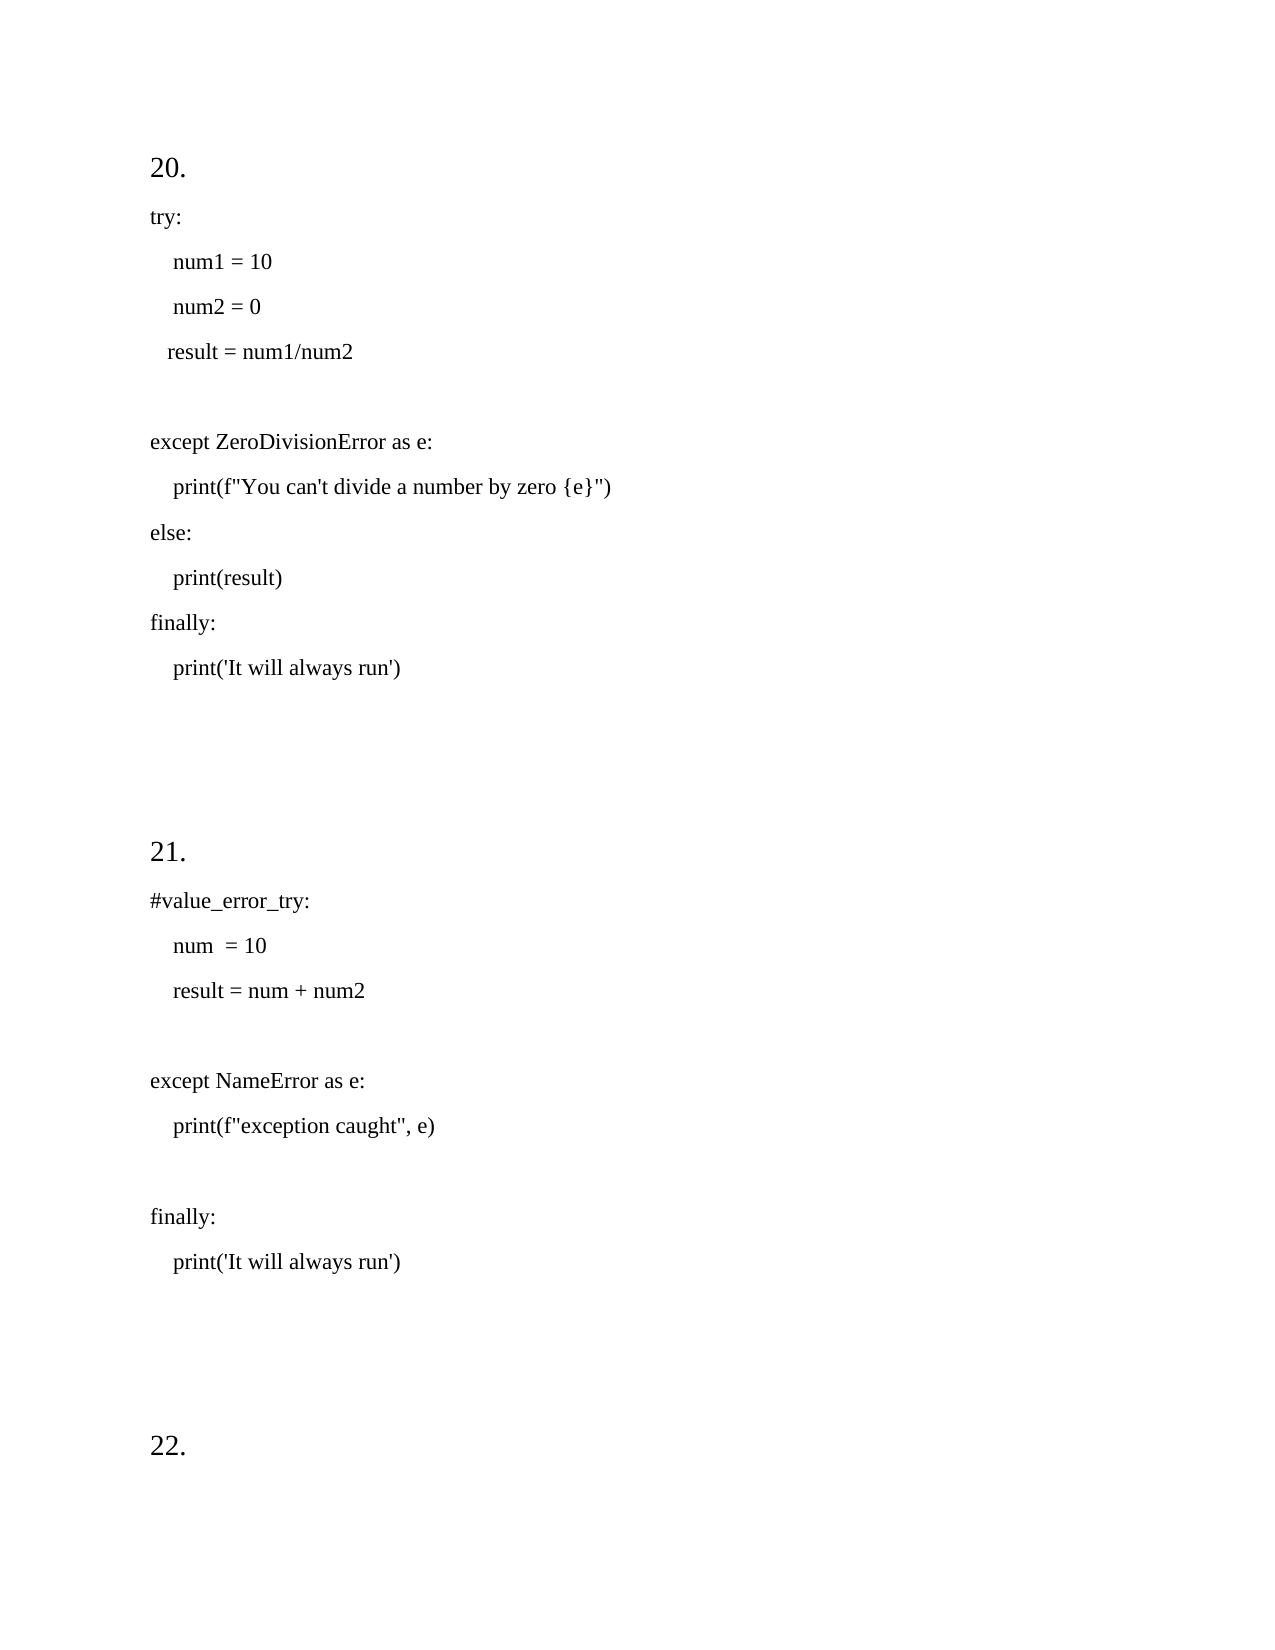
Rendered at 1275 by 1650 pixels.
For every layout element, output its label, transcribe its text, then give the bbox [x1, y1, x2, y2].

text print('It will always run') [150, 654, 1125, 680]
text else: [150, 518, 1125, 545]
text except ZeroDivisionError as e: [150, 428, 1125, 455]
text finally: [150, 1203, 1125, 1229]
text except NameError as e: [150, 1067, 1125, 1094]
text num = 10 [150, 932, 1125, 958]
text result = num1/num2 [150, 338, 1125, 364]
text 22. [150, 1428, 1125, 1462]
text print(f"exception caught", e) [150, 1113, 1125, 1139]
text #value_error_try: [150, 887, 1125, 913]
text try: [150, 203, 1125, 229]
text print(f"You can't divide a number by zero {e}") [150, 473, 1125, 500]
text print(result) [150, 564, 1125, 590]
text print('It will always run') [150, 1248, 1125, 1274]
text num1 = 10 [150, 248, 1125, 274]
text 21. [150, 834, 1125, 868]
text num2 = 0 [150, 293, 1125, 319]
text 20. [150, 150, 1125, 183]
text result = num + num2 [150, 977, 1125, 1004]
text finally: [150, 609, 1125, 635]
